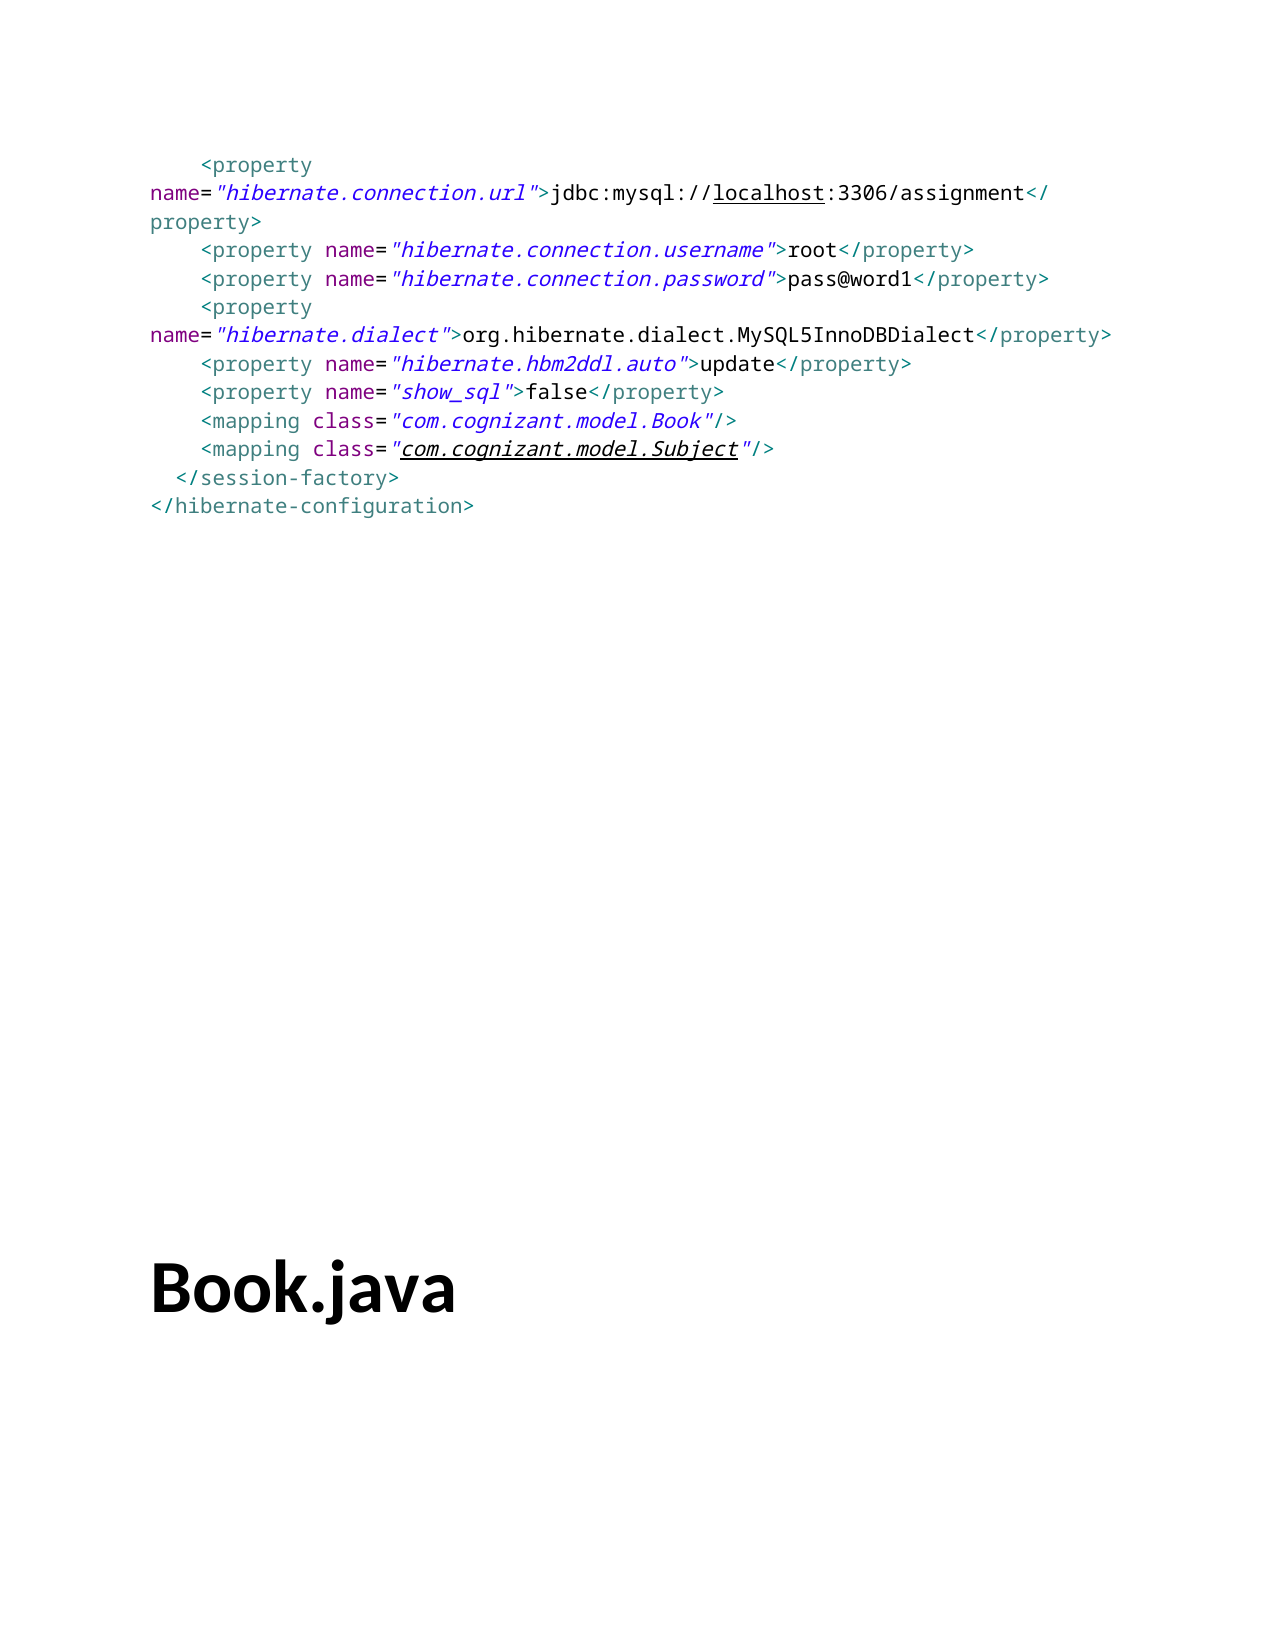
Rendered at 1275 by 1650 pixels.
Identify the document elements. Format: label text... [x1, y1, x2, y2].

text <property name="hibernate.connection.password">pass@word1</property> [150, 264, 1125, 292]
text Book.java [150, 1239, 1125, 1331]
text <property name="hibernate.dialect">org.hibernate.dialect.MySQL5InnoDBDialect</property> [150, 292, 1125, 349]
text <mapping class="com.cognizant.model.Book"/> [150, 406, 1125, 434]
text </session-factory> [150, 463, 1125, 491]
text <property name="show_sql">false</property> [150, 377, 1125, 406]
text <property name="hibernate.hbm2ddl.auto">update</property> [150, 349, 1125, 377]
text <property name="hibernate.connection.url">jdbc:mysql://localhost:3306/assignment</property> [150, 150, 1125, 235]
text </hibernate-configuration> [150, 491, 1125, 520]
text <mapping class="com.cognizant.model.Subject"/> [150, 434, 1125, 463]
text <property name="hibernate.connection.username">root</property> [150, 235, 1125, 264]
